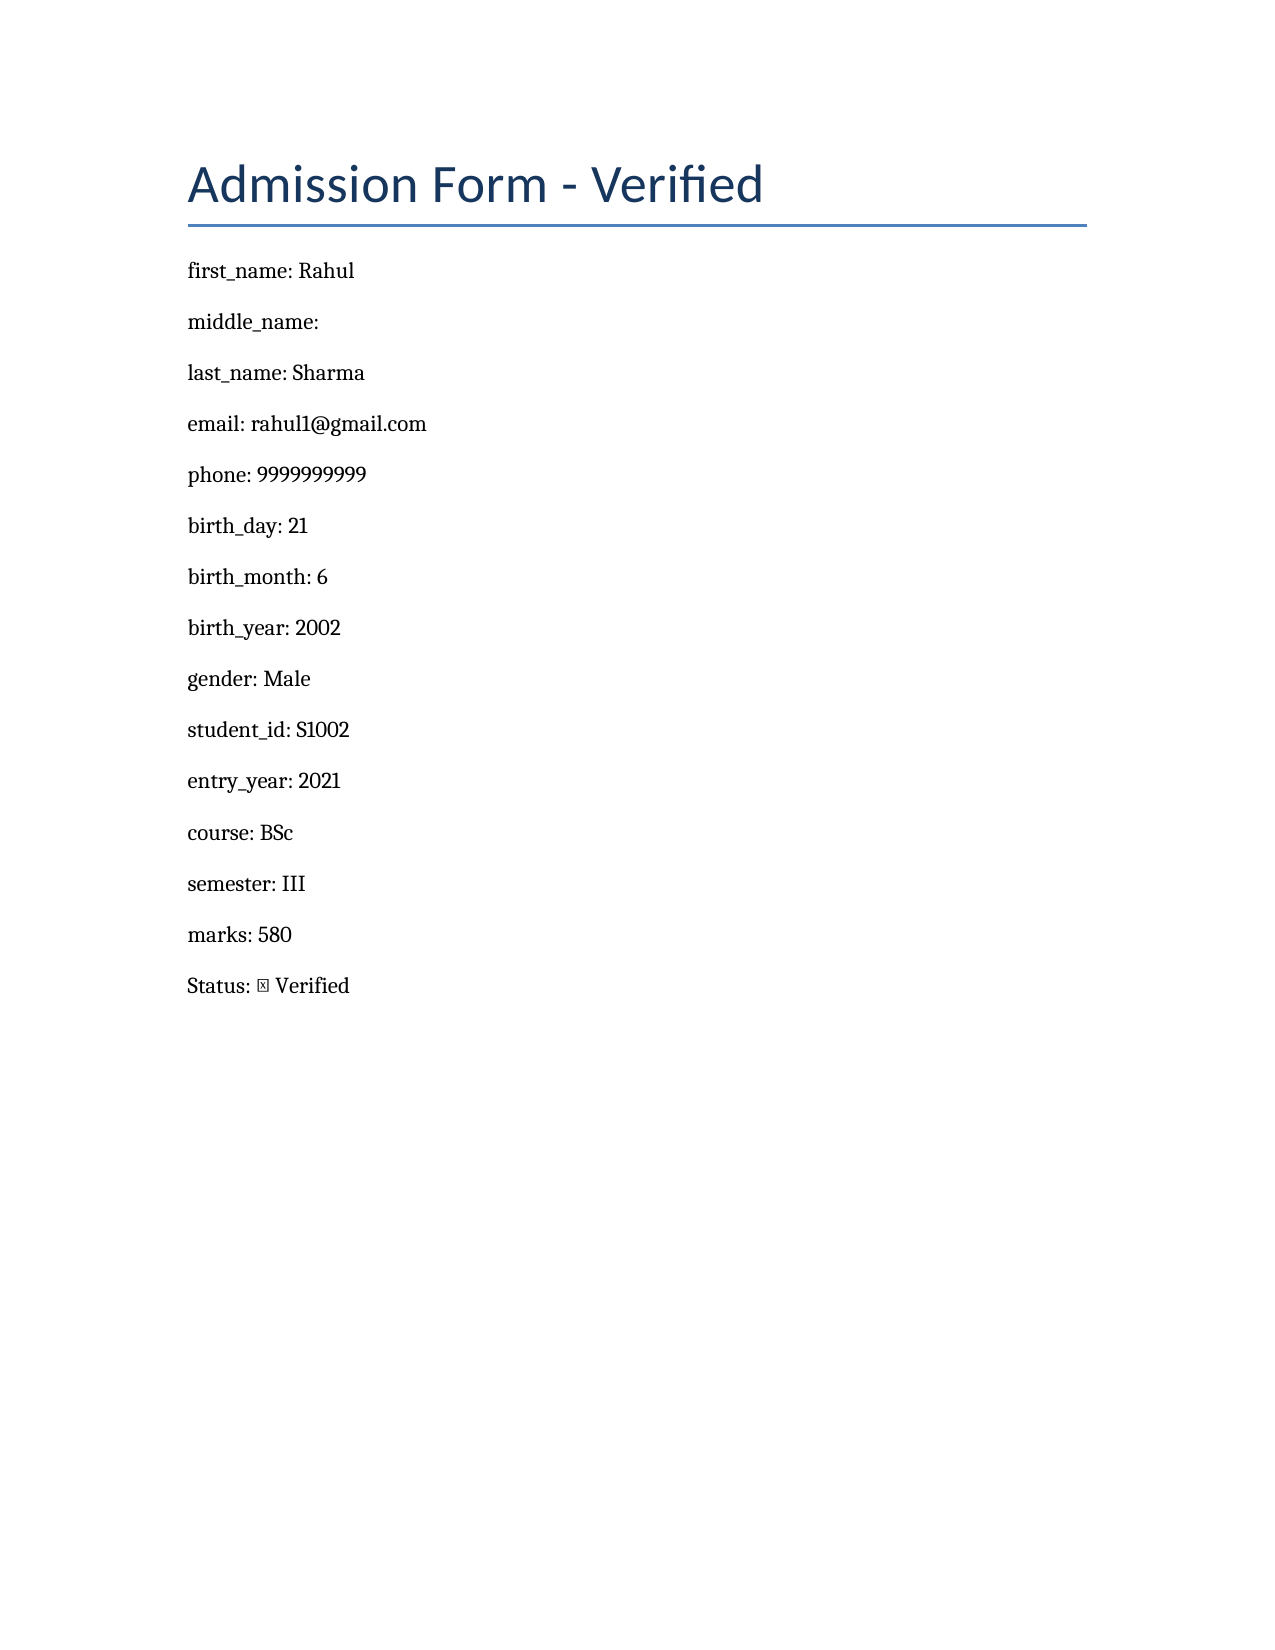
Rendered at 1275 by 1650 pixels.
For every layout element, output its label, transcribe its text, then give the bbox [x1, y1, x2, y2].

text marks: 580 [187, 921, 1087, 948]
text birth_year: 2002 [187, 615, 1087, 641]
text last_name: Sharma [187, 360, 1087, 386]
text birth_day: 21 [187, 513, 1087, 539]
text course: BSc [187, 819, 1087, 846]
text gender: Male [187, 666, 1087, 692]
text first_name: Rahul [187, 258, 1087, 284]
text middle_name: [187, 309, 1087, 335]
text birth_month: 6 [187, 564, 1087, 590]
text student_id: S1002 [187, 717, 1087, 743]
title Admission Form - Verified [187, 150, 1087, 227]
text entry_year: 2021 [187, 768, 1087, 794]
text Status: ✅ Verified [187, 972, 1087, 999]
text semester: III [187, 870, 1087, 897]
text phone: 9999999999 [187, 462, 1087, 488]
text email: rahul1@gmail.com [187, 411, 1087, 437]
